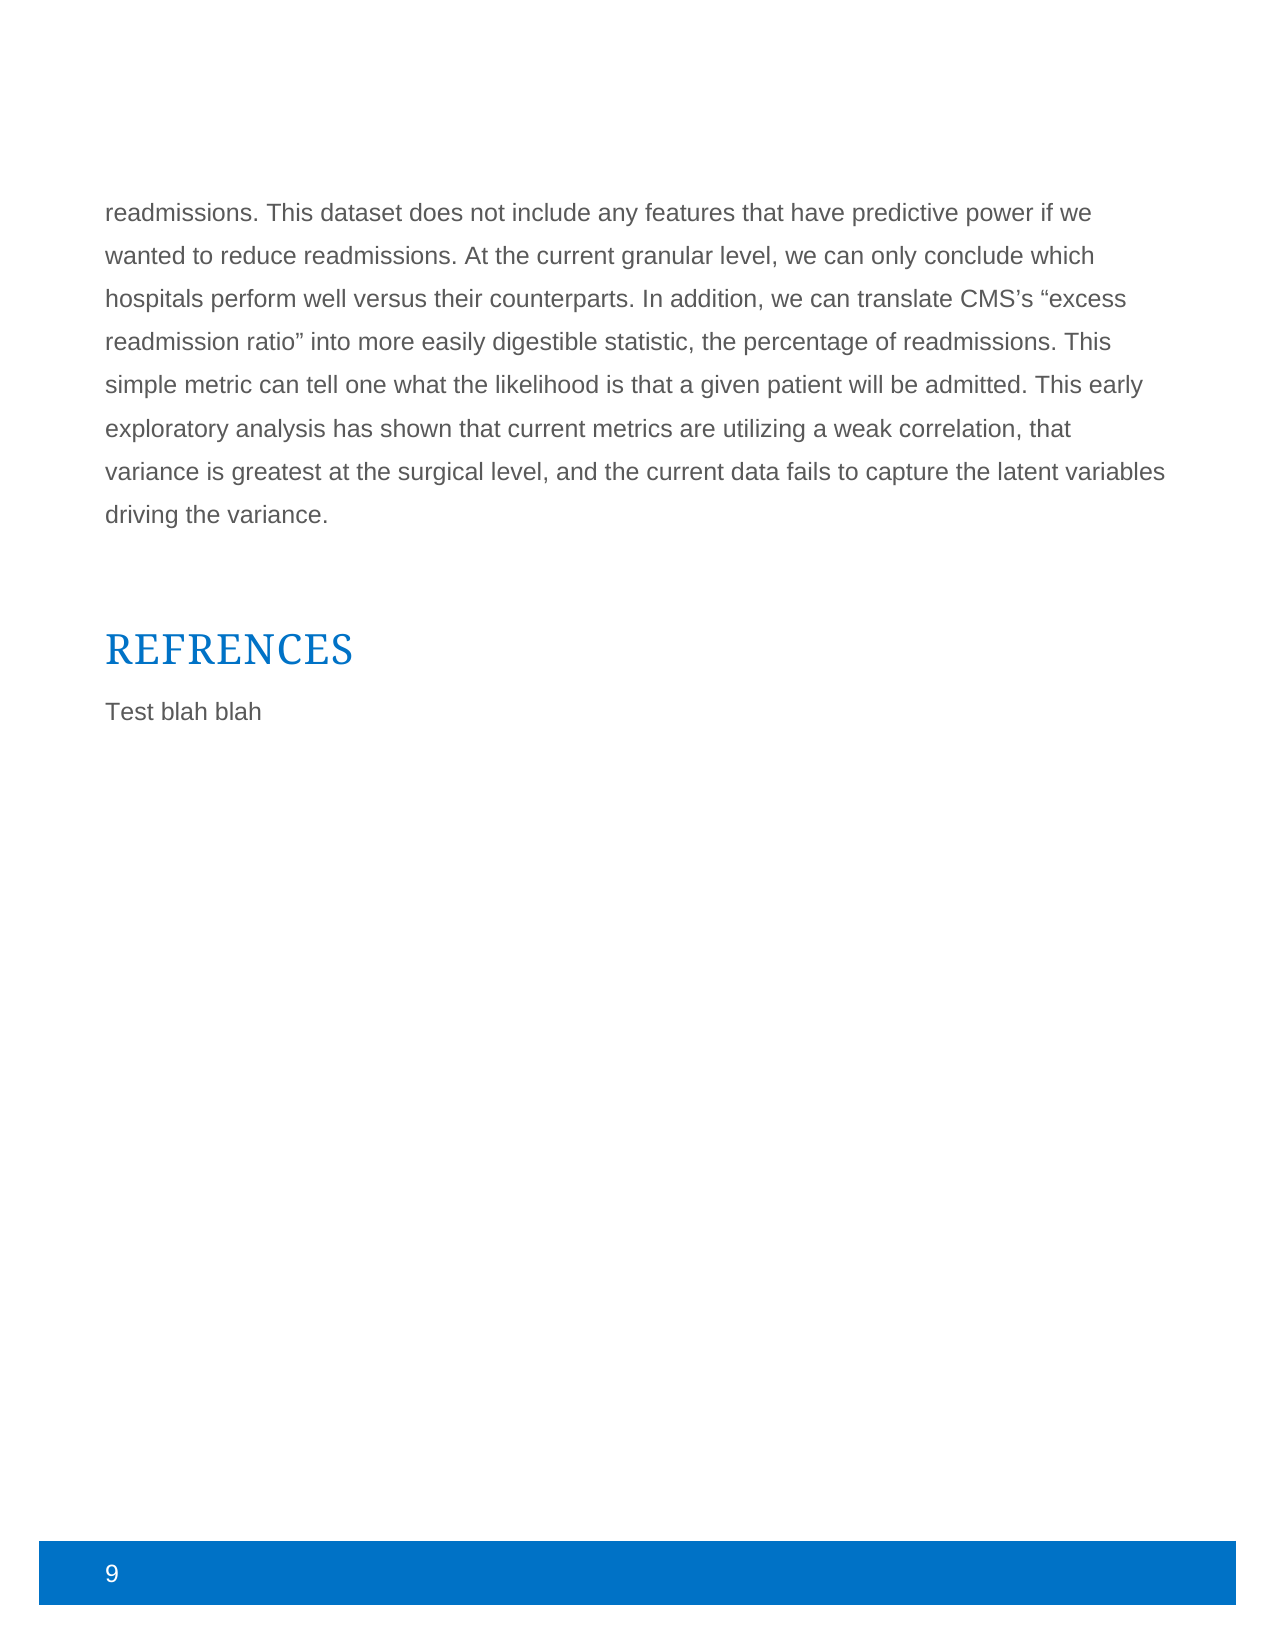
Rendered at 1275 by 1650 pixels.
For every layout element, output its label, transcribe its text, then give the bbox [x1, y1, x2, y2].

list Test blah blah [105, 697, 1170, 726]
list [105, 198, 1170, 529]
subtitle refrences [105, 619, 1170, 676]
